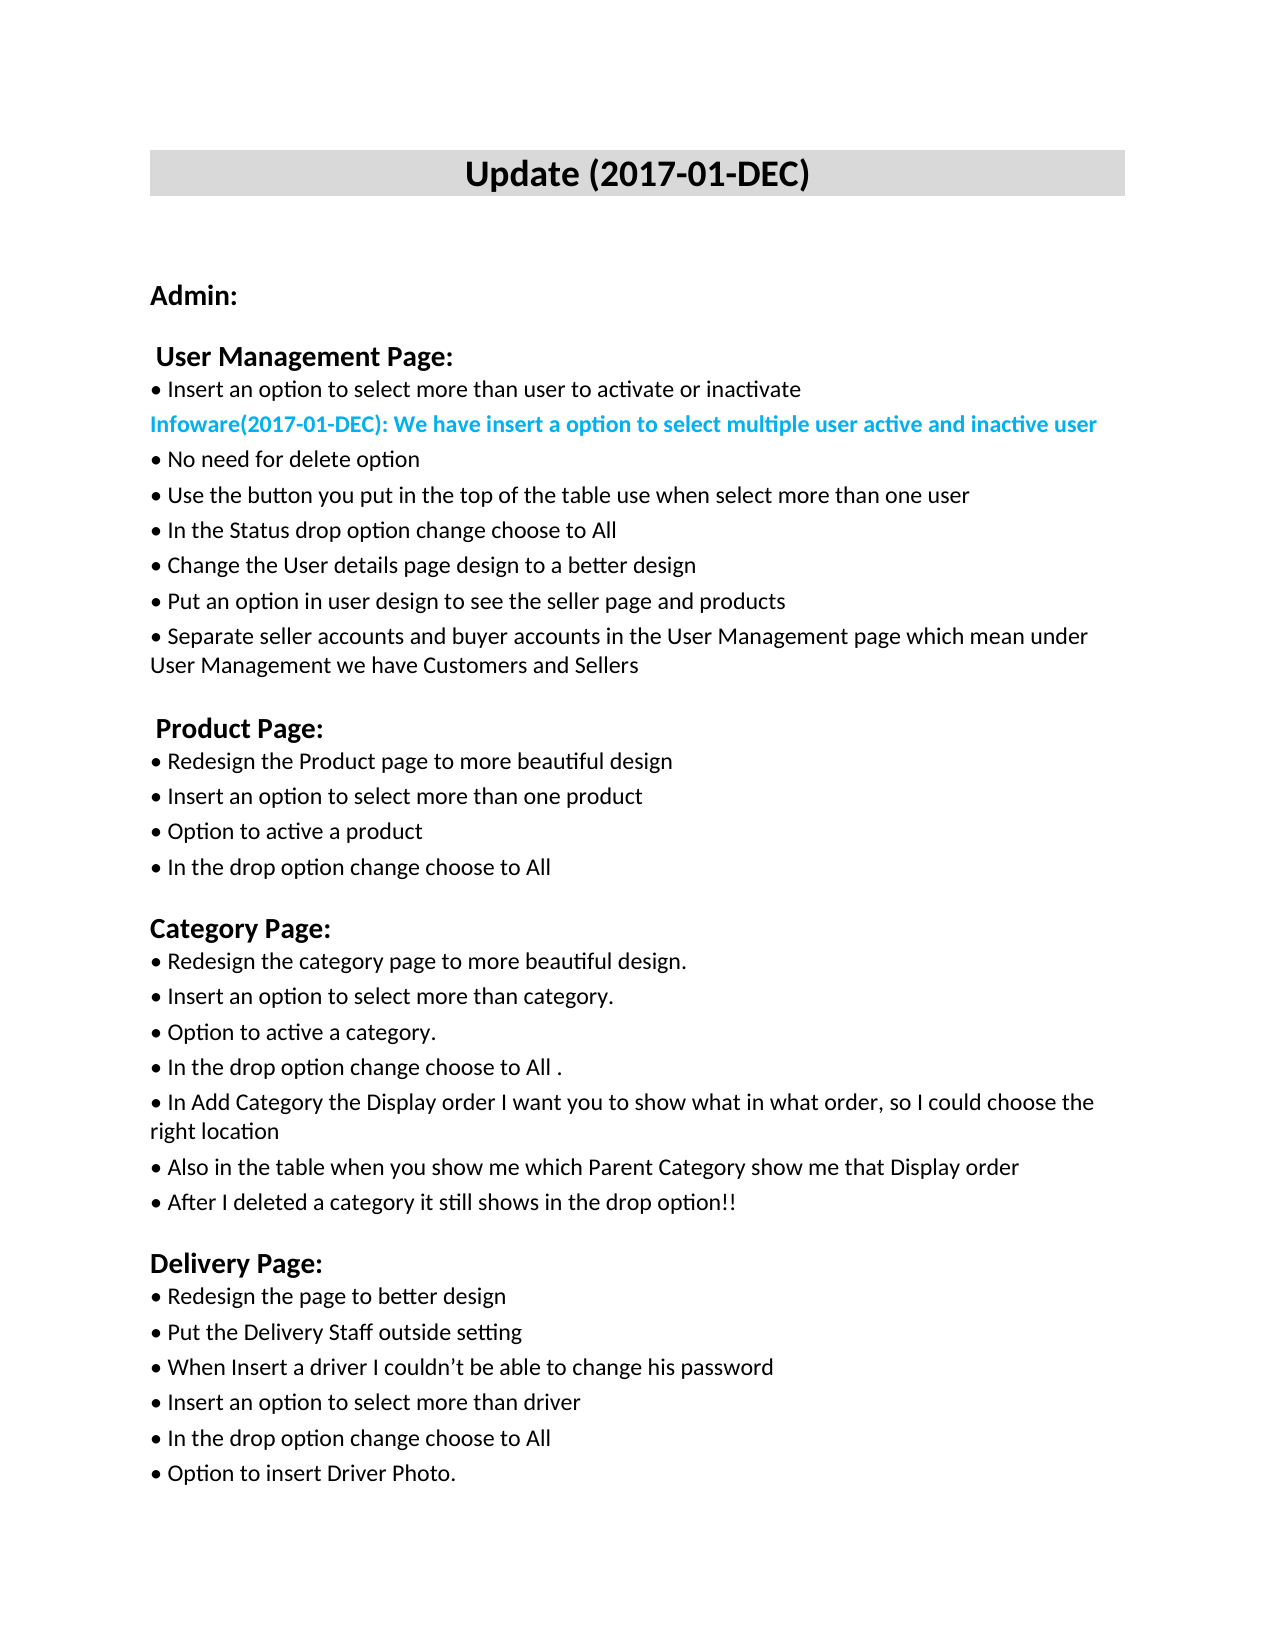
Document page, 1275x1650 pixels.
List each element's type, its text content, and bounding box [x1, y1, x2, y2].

text • Also in the table when you show me which Parent Category show me that Display order [150, 1152, 1125, 1181]
text • Option to active a product [150, 816, 1125, 846]
text • Insert an option to select more than user to activate or inactivate [150, 374, 1125, 403]
text • Option to insert Driver Photo. [150, 1458, 1125, 1488]
text • Insert an option to select more than one product [150, 781, 1125, 810]
text Product Page: [150, 710, 1125, 746]
text • After I deleted a category it still shows in the drop option!! [150, 1187, 1125, 1216]
text • Insert an option to select more than category. [150, 981, 1125, 1011]
text Infoware(2017-01-DEC): We have insert a option to select multiple user active and inactive user [150, 409, 1125, 438]
text Delivery Page: [150, 1246, 1125, 1281]
text • No need for delete option [150, 444, 1125, 474]
text Admin: [150, 277, 1125, 312]
text • Redesign the page to better design [150, 1281, 1125, 1311]
text • Change the User details page design to a better design [150, 551, 1125, 580]
text • In the drop option change choose to All . [150, 1052, 1125, 1081]
text • Redesign the category page to more beautiful design. [150, 946, 1125, 975]
text • Option to active a category. [150, 1017, 1125, 1046]
text • Put an option in user design to see the seller page and products [150, 586, 1125, 615]
text • Separate seller accounts and buyer accounts in the User Management page which mean under User Management we have Customers and Sellers [150, 621, 1125, 680]
text • When Insert a driver I couldn’t be able to change his password [150, 1352, 1125, 1381]
text • Insert an option to select more than driver [150, 1387, 1125, 1417]
text • Use the button you put in the top of the table use when select more than one user [150, 480, 1125, 509]
text • In the drop option change choose to All [150, 1423, 1125, 1452]
text • In Add Category the Display order I want you to show what in what order, so I could choose the right location [150, 1087, 1125, 1146]
text Category Page: [150, 910, 1125, 946]
text • Redesign the Product page to more beautiful design [150, 746, 1125, 775]
text Update (2017-01-DEC) [150, 150, 1125, 196]
text • In the Status drop option change choose to All [150, 515, 1125, 544]
text User Management Page: [150, 338, 1125, 374]
text • Put the Delivery Staff outside setting [150, 1317, 1125, 1346]
text • In the drop option change choose to All [150, 852, 1125, 881]
